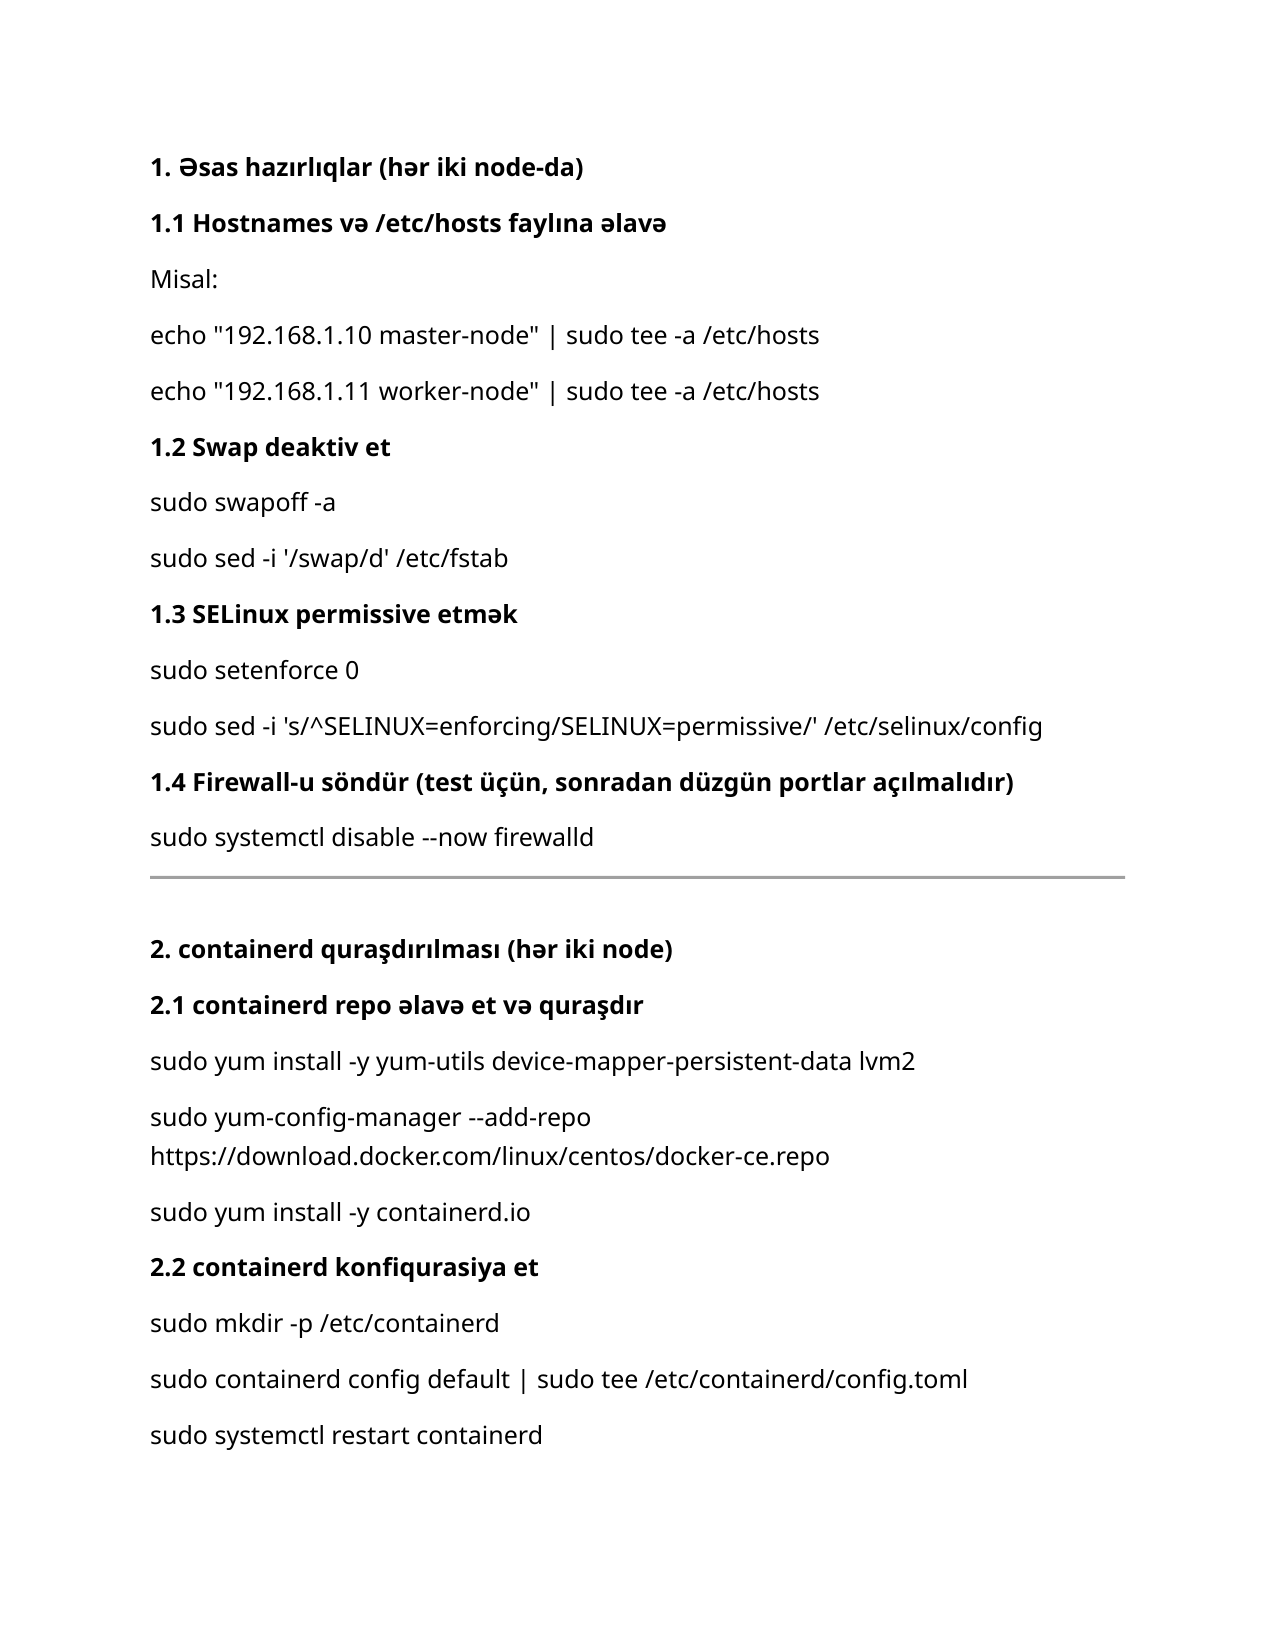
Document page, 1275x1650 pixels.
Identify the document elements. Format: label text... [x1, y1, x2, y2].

text 2.2 containerd konfiqurasiya et [150, 1250, 1125, 1284]
text Misal: [150, 262, 1125, 296]
text sudo yum install -y yum-utils device-mapper-persistent-data lvm2 [150, 1043, 1125, 1077]
text sudo systemctl restart containerd [150, 1417, 1125, 1452]
text sudo yum install -y containerd.io [150, 1194, 1125, 1228]
text 1. Əsas hazırlıqlar (hər iki node-da) [150, 150, 1125, 184]
text sudo mkdir -p /etc/containerd [150, 1306, 1125, 1340]
text sudo setenforce 0 [150, 652, 1125, 687]
text echo "192.168.1.11 worker-node" | sudo tee -a /etc/hosts [150, 373, 1125, 407]
text sudo sed -i '/swap/d' /etc/fstab [150, 541, 1125, 575]
text 2.1 containerd repo əlavə et və quraşdır [150, 987, 1125, 1022]
text sudo sed -i 's/^SELINUX=enforcing/SELINUX=permissive/' /etc/selinux/config [150, 708, 1125, 742]
text 2. containerd quraşdırılması (hər iki node) [150, 932, 1125, 966]
text 1.4 Firewall-u söndür (test üçün, sonradan düzgün portlar açılmalıdır) [150, 764, 1125, 798]
text sudo yum-config-manager --add-repo https://download.docker.com/linux/centos/docker-ce.repo [150, 1099, 1125, 1172]
text 1.1 Hostnames və /etc/hosts faylına əlavə [150, 206, 1125, 240]
text sudo swapoff -a [150, 485, 1125, 519]
text sudo systemctl disable --now firewalld [150, 820, 1125, 854]
text 1.3 SELinux permissive etmək [150, 597, 1125, 631]
text 1.2 Swap deaktiv et [150, 429, 1125, 463]
text echo "192.168.1.10 master-node" | sudo tee -a /etc/hosts [150, 317, 1125, 352]
text sudo containerd config default | sudo tee /etc/containerd/config.toml [150, 1362, 1125, 1396]
